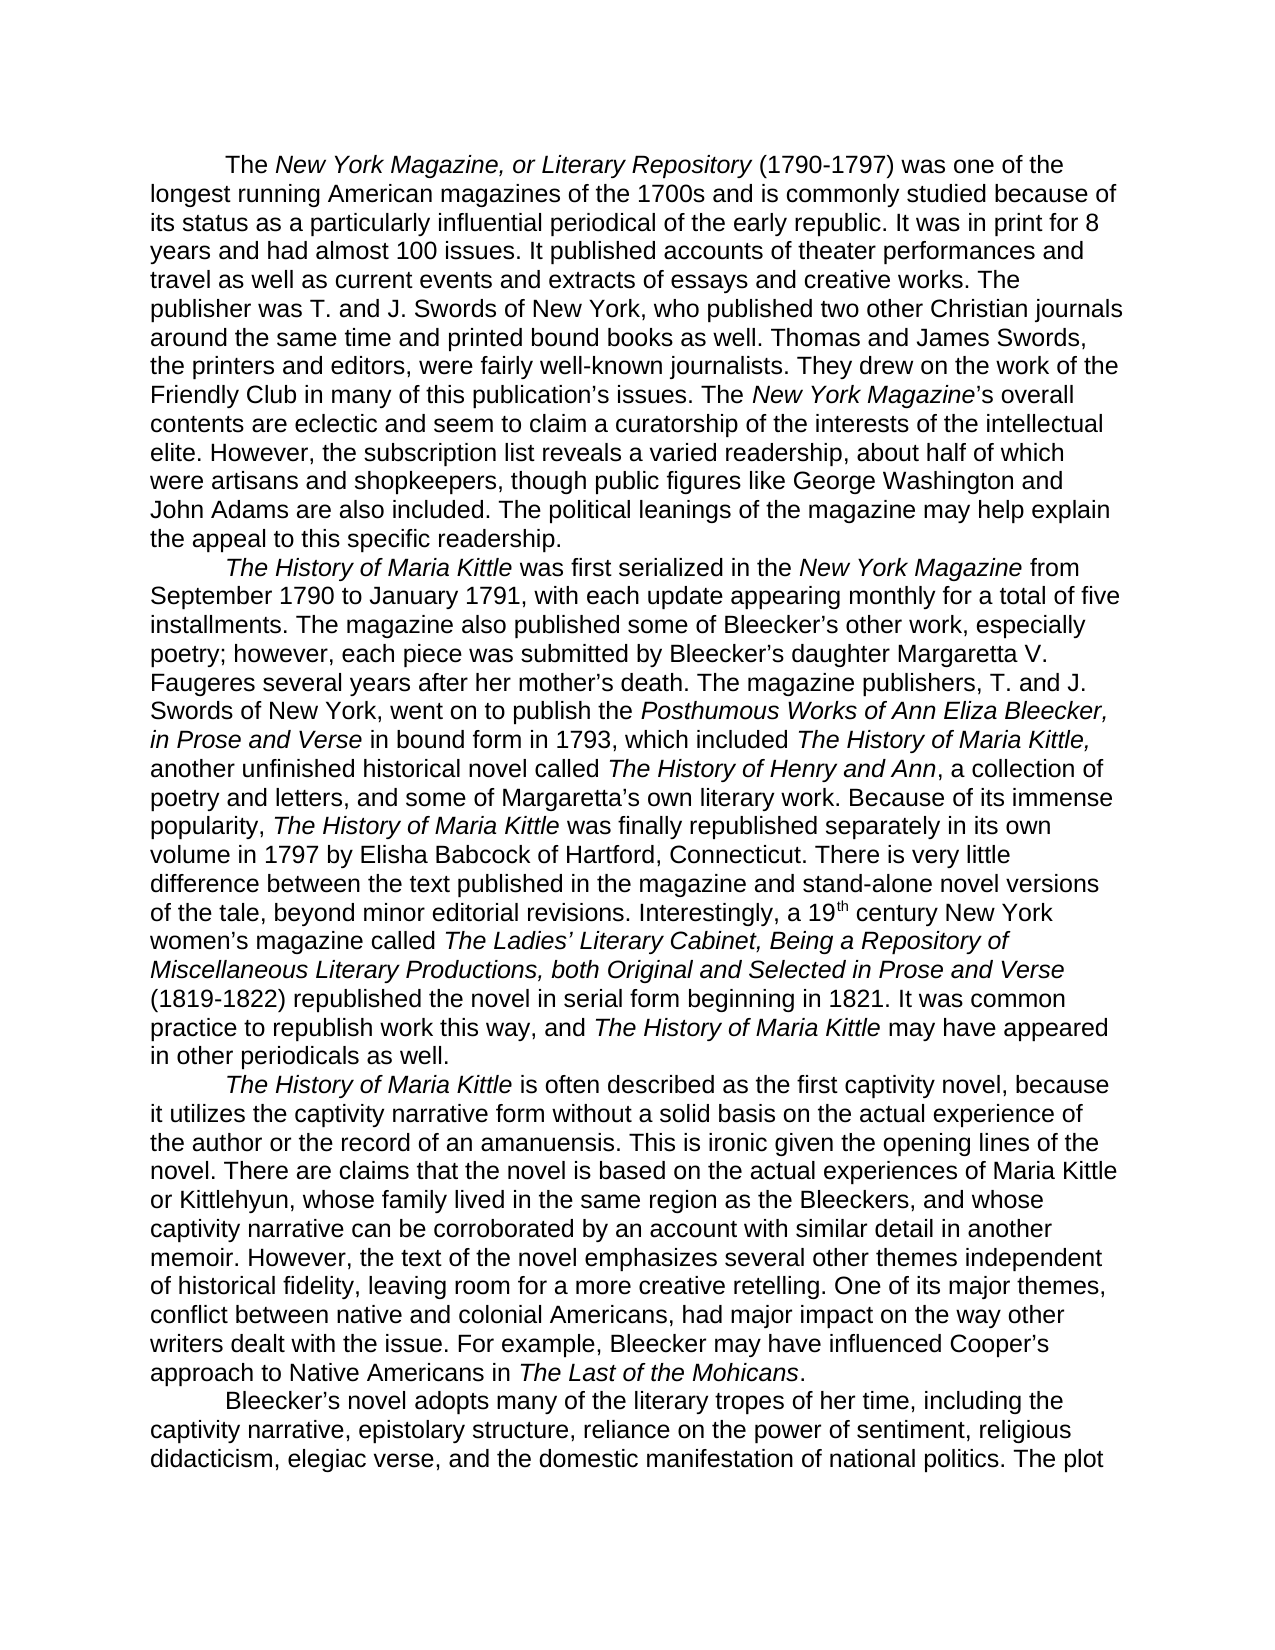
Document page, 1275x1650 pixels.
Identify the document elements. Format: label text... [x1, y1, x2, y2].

text The New York Magazine, or Literary Repository (1790-1797) was one of the longest running American magazines of the 1700s and is commonly studied because of its status as a particularly influential periodical of the early republic. It was in print for 8 years and had almost 100 issues. It published accounts of theater performances and travel as well as current events and extracts of essays and creative works. The publisher was T. and J. Swords of New York, who published two other Christian journals around the same time and printed bound books as well. Thomas and James Swords, the printers and editors, were fairly well-known journalists. They drew on the work of the Friendly Club in many of this publication’s issues. The New York Magazine’s overall contents are eclectic and seem to claim a curatorship of the interests of the intellectual elite. However, the subscription list reveals a varied readership, about half of which were artisans and shopkeepers, though public figures like George Washington and John Adams are also included. The political leanings of the magazine may help explain the appeal to this specific readership. [150, 150, 1125, 552]
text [150, 1386, 1125, 1472]
text The History of Maria Kittle was first serialized in the New York Magazine from September 1790 to January 1791, with each update appearing monthly for a total of five installments. The magazine also published some of Bleecker’s other work, especially poetry; however, each piece was submitted by Bleecker’s daughter Margaretta V. Faugeres several years after her mother’s death. The magazine publishers, T. and J. Swords of New York, went on to publish the Posthumous Works of Ann Eliza Bleecker, in Prose and Verse in bound form in 1793, which included The History of Maria Kittle, another unfinished historical novel called The History of Henry and Ann, a collection of poetry and letters, and some of Margaretta’s own literary work. Because of its immense popularity, The History of Maria Kittle was finally republished separately in its own volume in 1797 by Elisha Babcock of Hartford, Connecticut. There is very little difference between the text published in the magazine and stand-alone novel versions of the tale, beyond minor editorial revisions. Interestingly, a 19th century New York women’s magazine called The Ladies’ Literary Cabinet, Being a Repository of Miscellaneous Literary Productions, both Original and Selected in Prose and Verse (1819-1822) republished the novel in serial form beginning in 1821. It was common practice to republish work this way, and The History of Maria Kittle may have appeared in other periodicals as well. [150, 552, 1125, 1070]
text The History of Maria Kittle is often described as the first captivity novel, because it utilizes the captivity narrative form without a solid basis on the actual experience of the author or the record of an amanuensis. This is ironic given the opening lines of the novel. There are claims that the novel is based on the actual experiences of Maria Kittle or Kittlehyun, whose family lived in the same region as the Bleeckers, and whose captivity narrative can be corroborated by an account with similar detail in another memoir. However, the text of the novel emphasizes several other themes independent of historical fidelity, leaving room for a more creative retelling. One of its major themes, conflict between native and colonial Americans, had major impact on the way other writers dealt with the issue. For example, Bleecker may have influenced Cooper’s approach to Native Americans in The Last of the Mohicans. [150, 1070, 1125, 1386]
